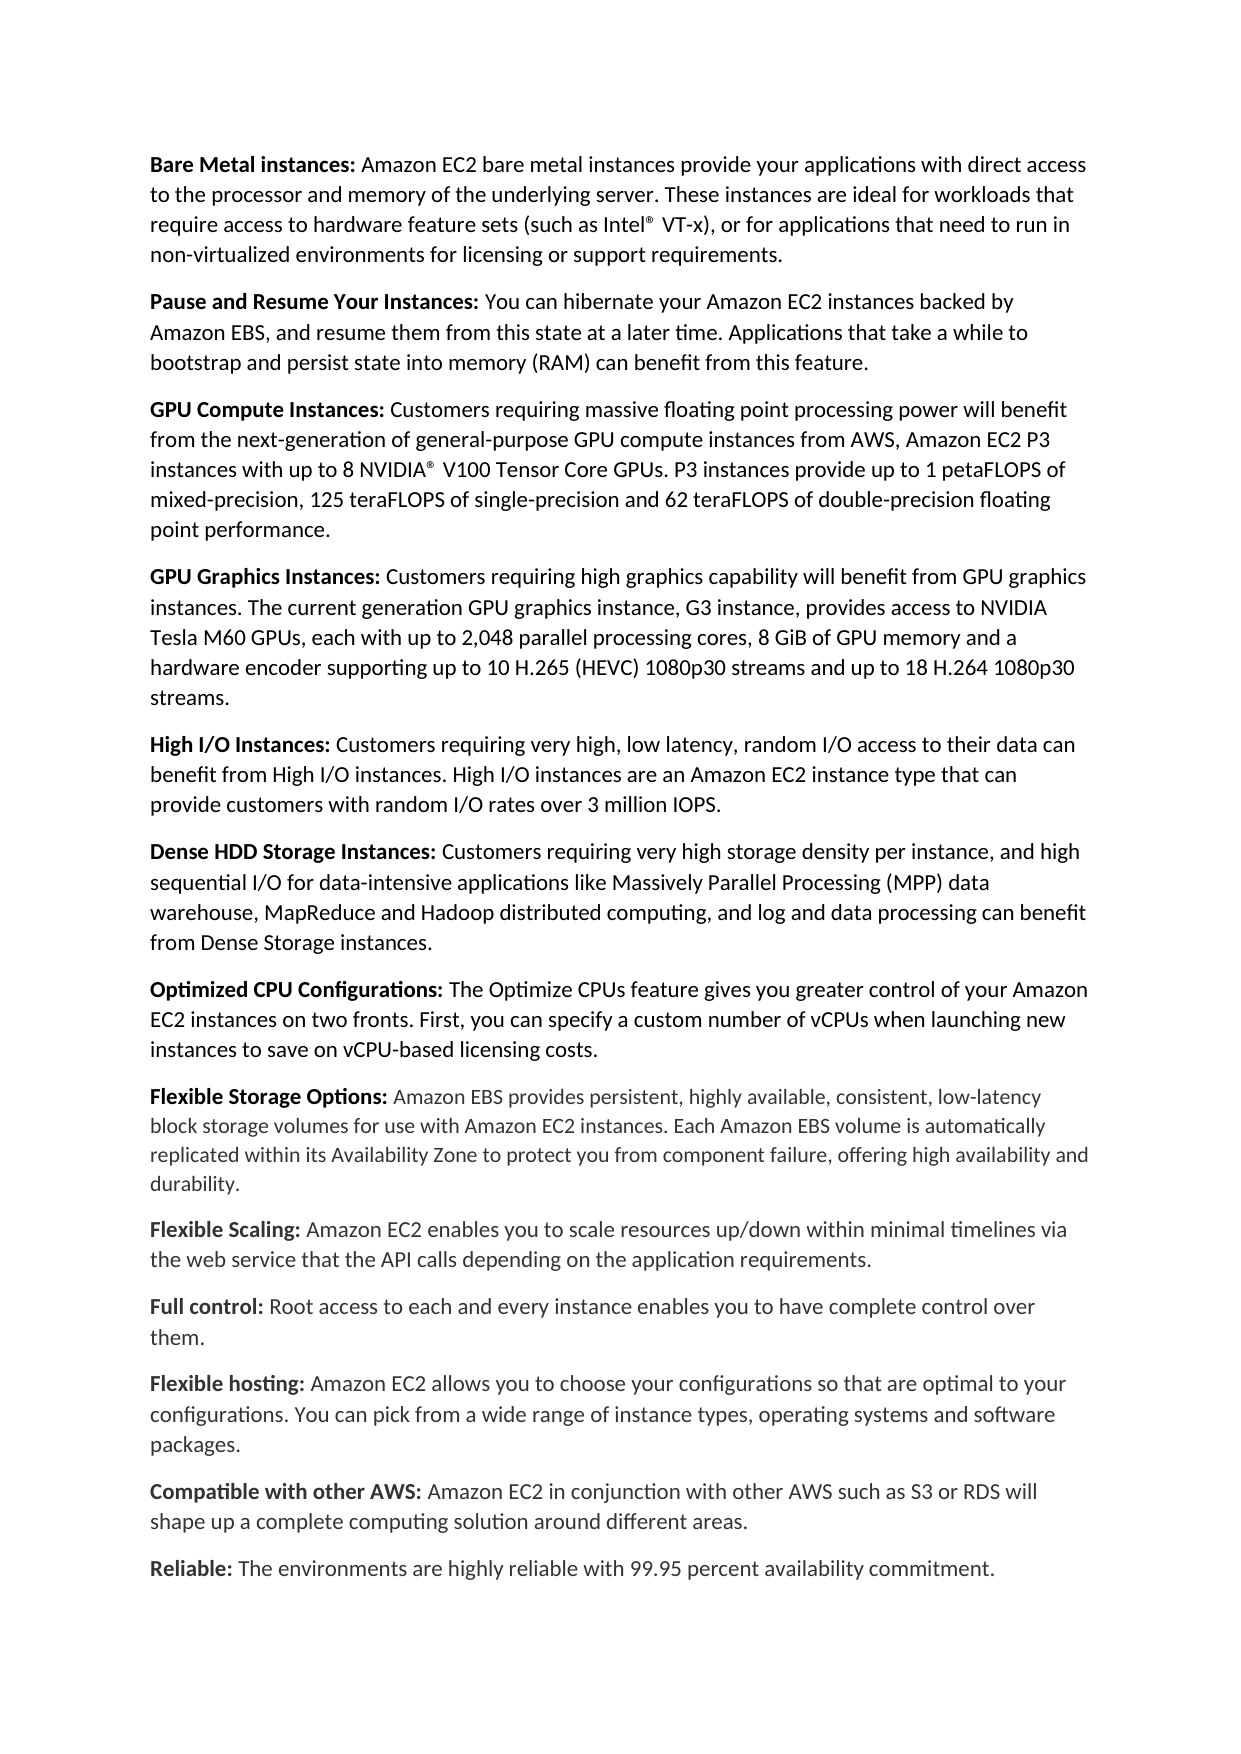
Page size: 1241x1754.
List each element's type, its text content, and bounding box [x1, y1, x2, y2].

text Flexible Scaling: Amazon EC2 enables you to scale resources up/down within minimal timelines via the web service that the API calls depending on the application requirements. [150, 1215, 1090, 1273]
text Optimized CPU Configurations: The Optimize CPUs feature gives you greater control of your Amazon EC2 instances on two fronts. First, you can specify a custom number of vCPUs when launching new instances to save on vCPU-based licensing costs. [150, 975, 1090, 1063]
text High I/O Instances: Customers requiring very high, low latency, random I/O access to their data can benefit from High I/O instances. High I/O instances are an Amazon EC2 instance type that can provide customers with random I/O rates over 3 million IOPS. [150, 730, 1090, 819]
text Dense HDD Storage Instances: Customers requiring very high storage density per instance, and high sequential I/O for data-intensive applications like Massively Parallel Processing (MPP) data warehouse, MapReduce and Hadoop distributed computing, and log and data processing can benefit from Dense Storage instances. [150, 837, 1090, 956]
text Compatible with other AWS: Amazon EC2 in conjunction with other AWS such as S3 or RDS will shape up a complete computing solution around different areas. [150, 1477, 1090, 1535]
text Full control: Root access to each and every instance enables you to have complete control over them. [150, 1292, 1090, 1351]
text Reliable: The environments are highly reliable with 99.95 percent availability commitment. [150, 1554, 1090, 1582]
text Bare Metal instances: Amazon EC2 bare metal instances provide your applications with direct access to the processor and memory of the underlying server. These instances are ideal for workloads that require access to hardware feature sets (such as Intel® VT-x), or for applications that need to run in non-virtualized environments for licensing or support requirements. [150, 150, 1090, 269]
text Flexible Storage Options: Amazon EBS provides persistent, highly available, consistent, low-latency block storage volumes for use with Amazon EC2 instances. Each Amazon EBS volume is automatically replicated within its Availability Zone to protect you from component failure, offering high availability and durability. [150, 1082, 1090, 1197]
text GPU Graphics Instances: Customers requiring high graphics capability will benefit from GPU graphics instances. The current generation GPU graphics instance, G3 instance, provides access to NVIDIA Tesla M60 GPUs, each with up to 2,048 parallel processing cores, 8 GiB of GPU memory and a hardware encoder supporting up to 10 H.265 (HEVC) 1080p30 streams and up to 18 H.264 1080p30 streams. [150, 562, 1090, 711]
text Pause and Resume Your Instances: You can hibernate your Amazon EC2 instances backed by Amazon EBS, and resume them from this state at a later time. Applications that take a while to bootstrap and persist state into memory (RAM) can benefit from this feature. [150, 287, 1090, 376]
text GPU Compute Instances: Customers requiring massive floating point processing power will benefit from the next-generation of general-purpose GPU compute instances from AWS, Amazon EC2 P3 instances with up to 8 NVIDIA® V100 Tensor Core GPUs. P3 instances provide up to 1 petaFLOPS of mixed-precision, 125 teraFLOPS of single-precision and 62 teraFLOPS of double-precision floating point performance. [150, 395, 1090, 544]
text Flexible hosting: Amazon EC2 allows you to choose your configurations so that are optimal to your configurations. You can pick from a wide range of instance types, operating systems and software packages. [150, 1369, 1090, 1458]
